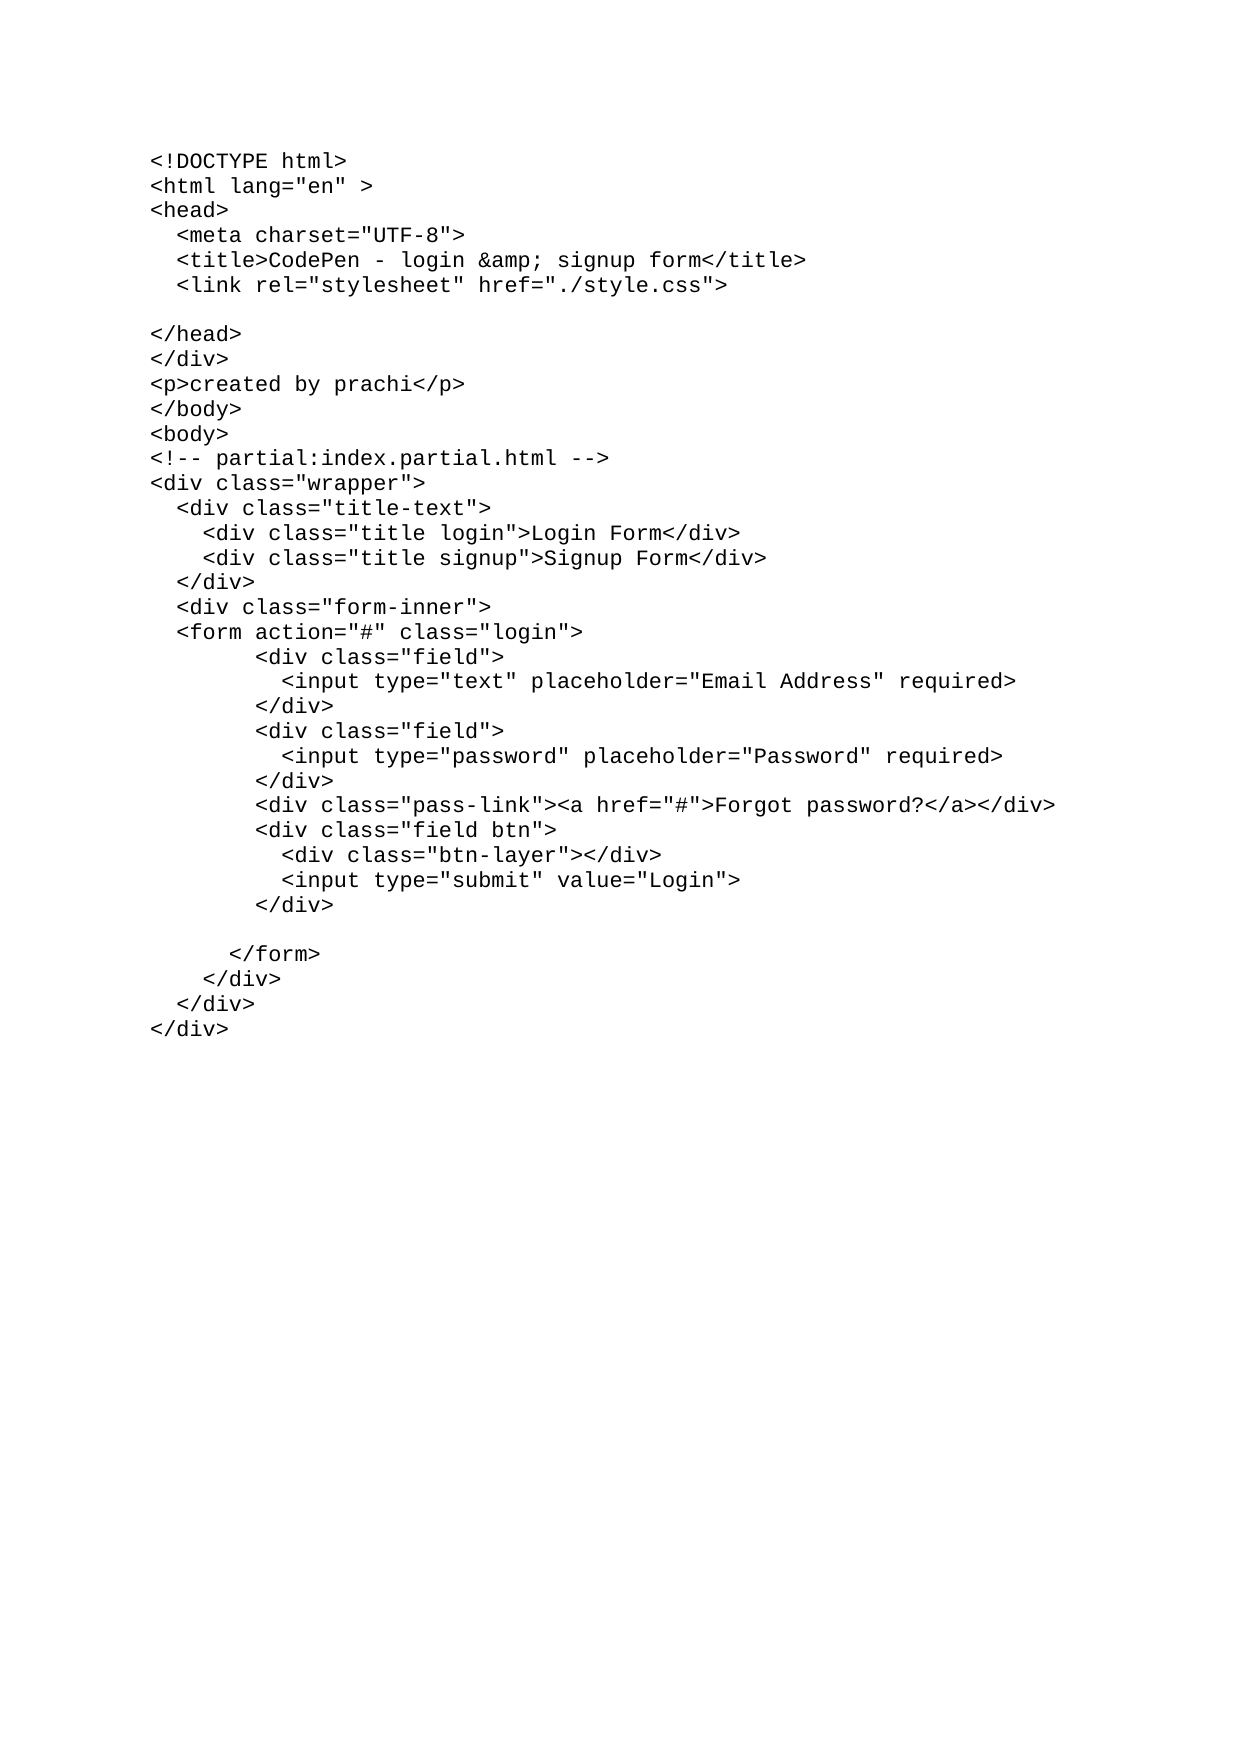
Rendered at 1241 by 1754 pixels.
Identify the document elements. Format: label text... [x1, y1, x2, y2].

text </body> [150, 398, 1090, 423]
text <!DOCTYPE html> [150, 150, 1090, 175]
text <meta charset="UTF-8"> [150, 224, 1090, 249]
text </div> [150, 1018, 1090, 1042]
text <input type="text" placeholder="Email Address" required> [150, 671, 1090, 695]
text <body> [150, 423, 1090, 447]
text <div class="title login">Login Form</div> [150, 522, 1090, 547]
text </div> [150, 968, 1090, 993]
text <div class="field btn"> [150, 819, 1090, 844]
text </div> [150, 348, 1090, 373]
text <head> [150, 199, 1090, 224]
text <div class="btn-layer"></div> [150, 844, 1090, 869]
text <link rel="stylesheet" href="./style.css"> [150, 274, 1090, 299]
text <!-- partial:index.partial.html --> [150, 447, 1090, 472]
text </div> [150, 894, 1090, 918]
text <form action="#" class="login"> [150, 621, 1090, 646]
text <title>CodePen - login &amp; signup form</title> [150, 249, 1090, 274]
text <div class="title-text"> [150, 497, 1090, 522]
text </div> [150, 695, 1090, 720]
text <input type="password" placeholder="Password" required> [150, 745, 1090, 770]
text <html lang="en" > [150, 175, 1090, 199]
text </div> [150, 571, 1090, 596]
text </form> [150, 943, 1090, 968]
text <p>created by prachi</p> [150, 373, 1090, 398]
text <div class="field"> [150, 646, 1090, 671]
text </div> [150, 770, 1090, 794]
text <div class="form-inner"> [150, 596, 1090, 621]
text <div class="field"> [150, 720, 1090, 745]
text </div> [150, 993, 1090, 1018]
text <div class="title signup">Signup Form</div> [150, 547, 1090, 571]
text <input type="submit" value="Login"> [150, 869, 1090, 894]
text </head> [150, 323, 1090, 348]
text <div class="pass-link"><a href="#">Forgot password?</a></div> [150, 794, 1090, 819]
text <div class="wrapper"> [150, 472, 1090, 497]
